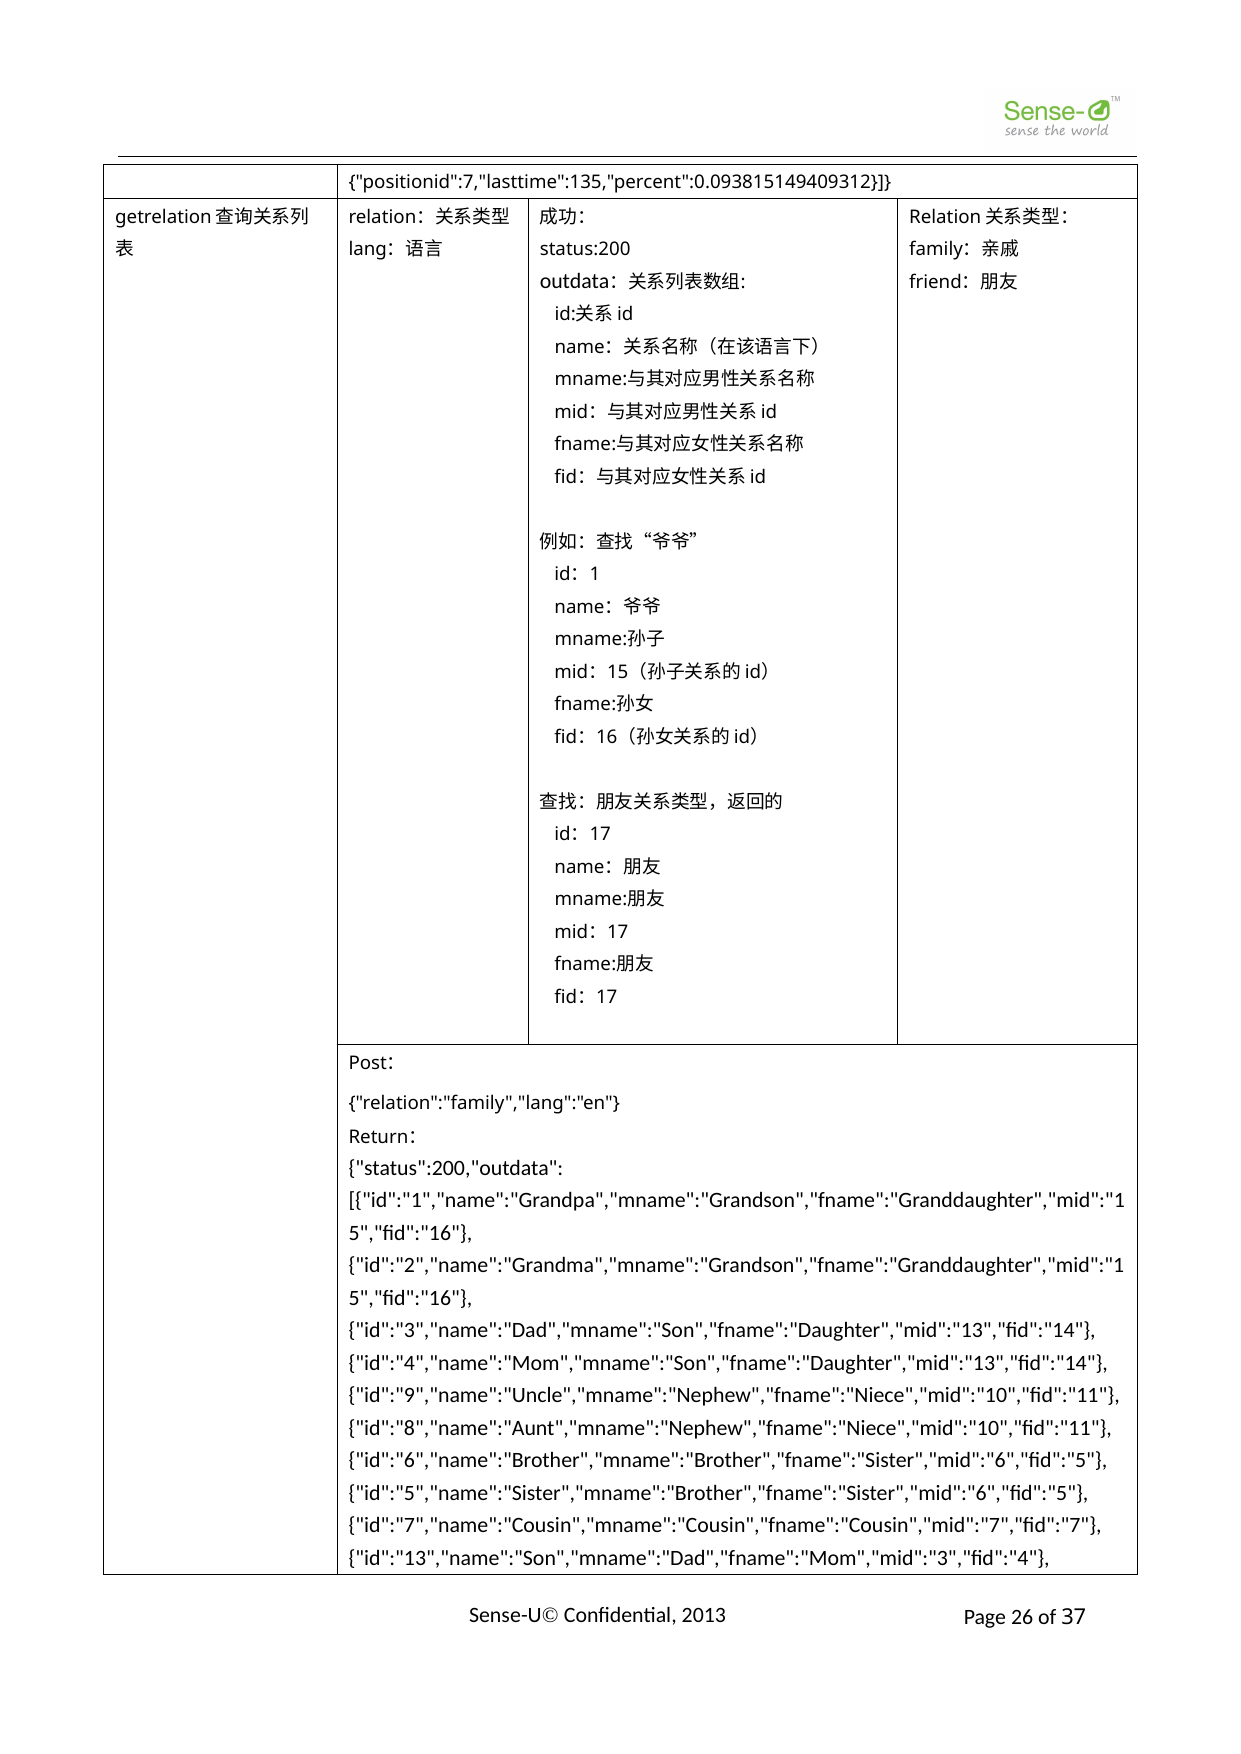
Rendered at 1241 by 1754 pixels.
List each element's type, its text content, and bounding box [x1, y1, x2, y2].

table_cell Relation关系类型： family：亲戚 friend：朋友 [898, 199, 1137, 1044]
picture [984, 88, 1138, 154]
table_cell 成功： status:200 outdata：关系列表数组: id:关系id name：关系名称（在该语言下） mname:与其对应男性关系名称 mid：与其对应男性关系id fname:与其对应女性关系名称 fid：与其对应女性关系id 例如：查找“爷爷” id：1 name：爷爷 mname:孙子 mid：15（孙子关系的id） fname:孙女 fid：16（孙女关系的id） 查找：朋友关系类型，返回的 id：17 name：朋友 mname:朋友 mid：17 fname:朋友 fid：17 [529, 199, 897, 1044]
table_cell getrelation查询关系列表 [104, 199, 337, 1574]
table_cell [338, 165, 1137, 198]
table_cell relation：关系类型 lang：语言 [338, 199, 528, 1044]
